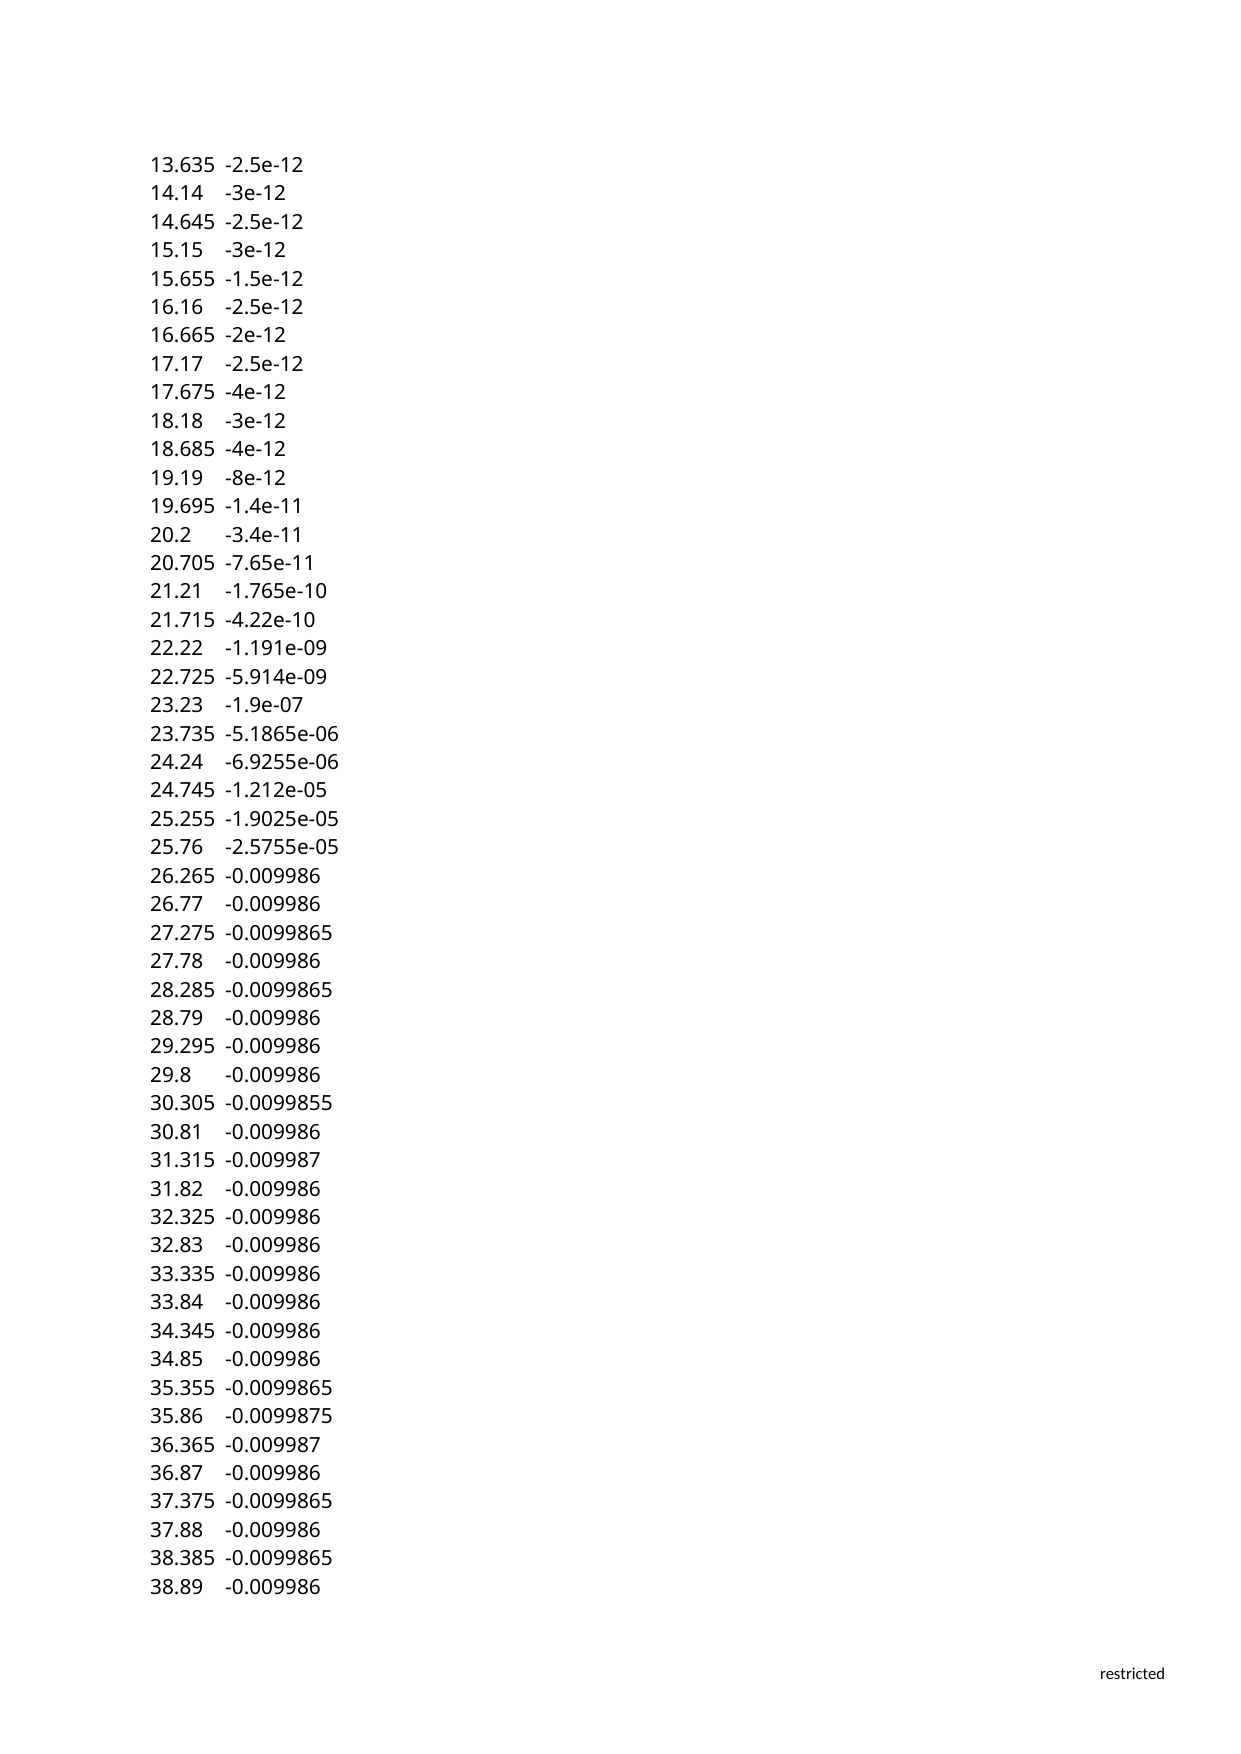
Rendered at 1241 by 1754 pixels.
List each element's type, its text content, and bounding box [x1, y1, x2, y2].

text 25.255 -1.9025e-05 [150, 804, 1090, 832]
text 21.21 -1.765e-10 [150, 577, 1090, 605]
text 38.385 -0.0099865 [150, 1543, 1090, 1572]
text 28.79 -0.009986 [150, 1003, 1090, 1032]
text 28.285 -0.0099865 [150, 975, 1090, 1003]
text 32.83 -0.009986 [150, 1231, 1090, 1259]
text 25.76 -2.5755e-05 [150, 832, 1090, 861]
text 23.735 -5.1865e-06 [150, 719, 1090, 747]
text 24.745 -1.212e-05 [150, 776, 1090, 804]
text 27.78 -0.009986 [150, 946, 1090, 975]
text 17.675 -4e-12 [150, 377, 1090, 406]
text 31.315 -0.009987 [150, 1145, 1090, 1174]
text 15.15 -3e-12 [150, 235, 1090, 264]
text 24.24 -6.9255e-06 [150, 747, 1090, 776]
text 36.365 -0.009987 [150, 1430, 1090, 1458]
text 34.345 -0.009986 [150, 1316, 1090, 1344]
text 20.2 -3.4e-11 [150, 520, 1090, 548]
text 37.88 -0.009986 [150, 1515, 1090, 1543]
text 21.715 -4.22e-10 [150, 605, 1090, 633]
text 30.81 -0.009986 [150, 1117, 1090, 1145]
text 34.85 -0.009986 [150, 1344, 1090, 1373]
text 32.325 -0.009986 [150, 1202, 1090, 1231]
text 26.77 -0.009986 [150, 889, 1090, 918]
text 19.695 -1.4e-11 [150, 491, 1090, 520]
text 18.18 -3e-12 [150, 406, 1090, 434]
text 31.82 -0.009986 [150, 1174, 1090, 1202]
text 30.305 -0.0099855 [150, 1088, 1090, 1117]
text 29.295 -0.009986 [150, 1032, 1090, 1060]
text 17.17 -2.5e-12 [150, 349, 1090, 377]
text 29.8 -0.009986 [150, 1060, 1090, 1088]
text 22.22 -1.191e-09 [150, 633, 1090, 662]
text 26.265 -0.009986 [150, 861, 1090, 889]
text 38.89 -0.009986 [150, 1572, 1090, 1600]
text 16.665 -2e-12 [150, 321, 1090, 349]
text 14.14 -3e-12 [150, 178, 1090, 207]
text 27.275 -0.0099865 [150, 918, 1090, 946]
text 20.705 -7.65e-11 [150, 548, 1090, 577]
text 33.84 -0.009986 [150, 1287, 1090, 1316]
text 35.86 -0.0099875 [150, 1401, 1090, 1430]
text 14.645 -2.5e-12 [150, 207, 1090, 235]
text 23.23 -1.9e-07 [150, 690, 1090, 719]
text 36.87 -0.009986 [150, 1458, 1090, 1487]
text 19.19 -8e-12 [150, 463, 1090, 491]
text 22.725 -5.914e-09 [150, 662, 1090, 690]
text 15.655 -1.5e-12 [150, 264, 1090, 292]
text 13.635 -2.5e-12 [150, 150, 1090, 178]
text 37.375 -0.0099865 [150, 1487, 1090, 1515]
text 18.685 -4e-12 [150, 434, 1090, 463]
text 35.355 -0.0099865 [150, 1373, 1090, 1401]
text 16.16 -2.5e-12 [150, 292, 1090, 321]
text 33.335 -0.009986 [150, 1259, 1090, 1287]
